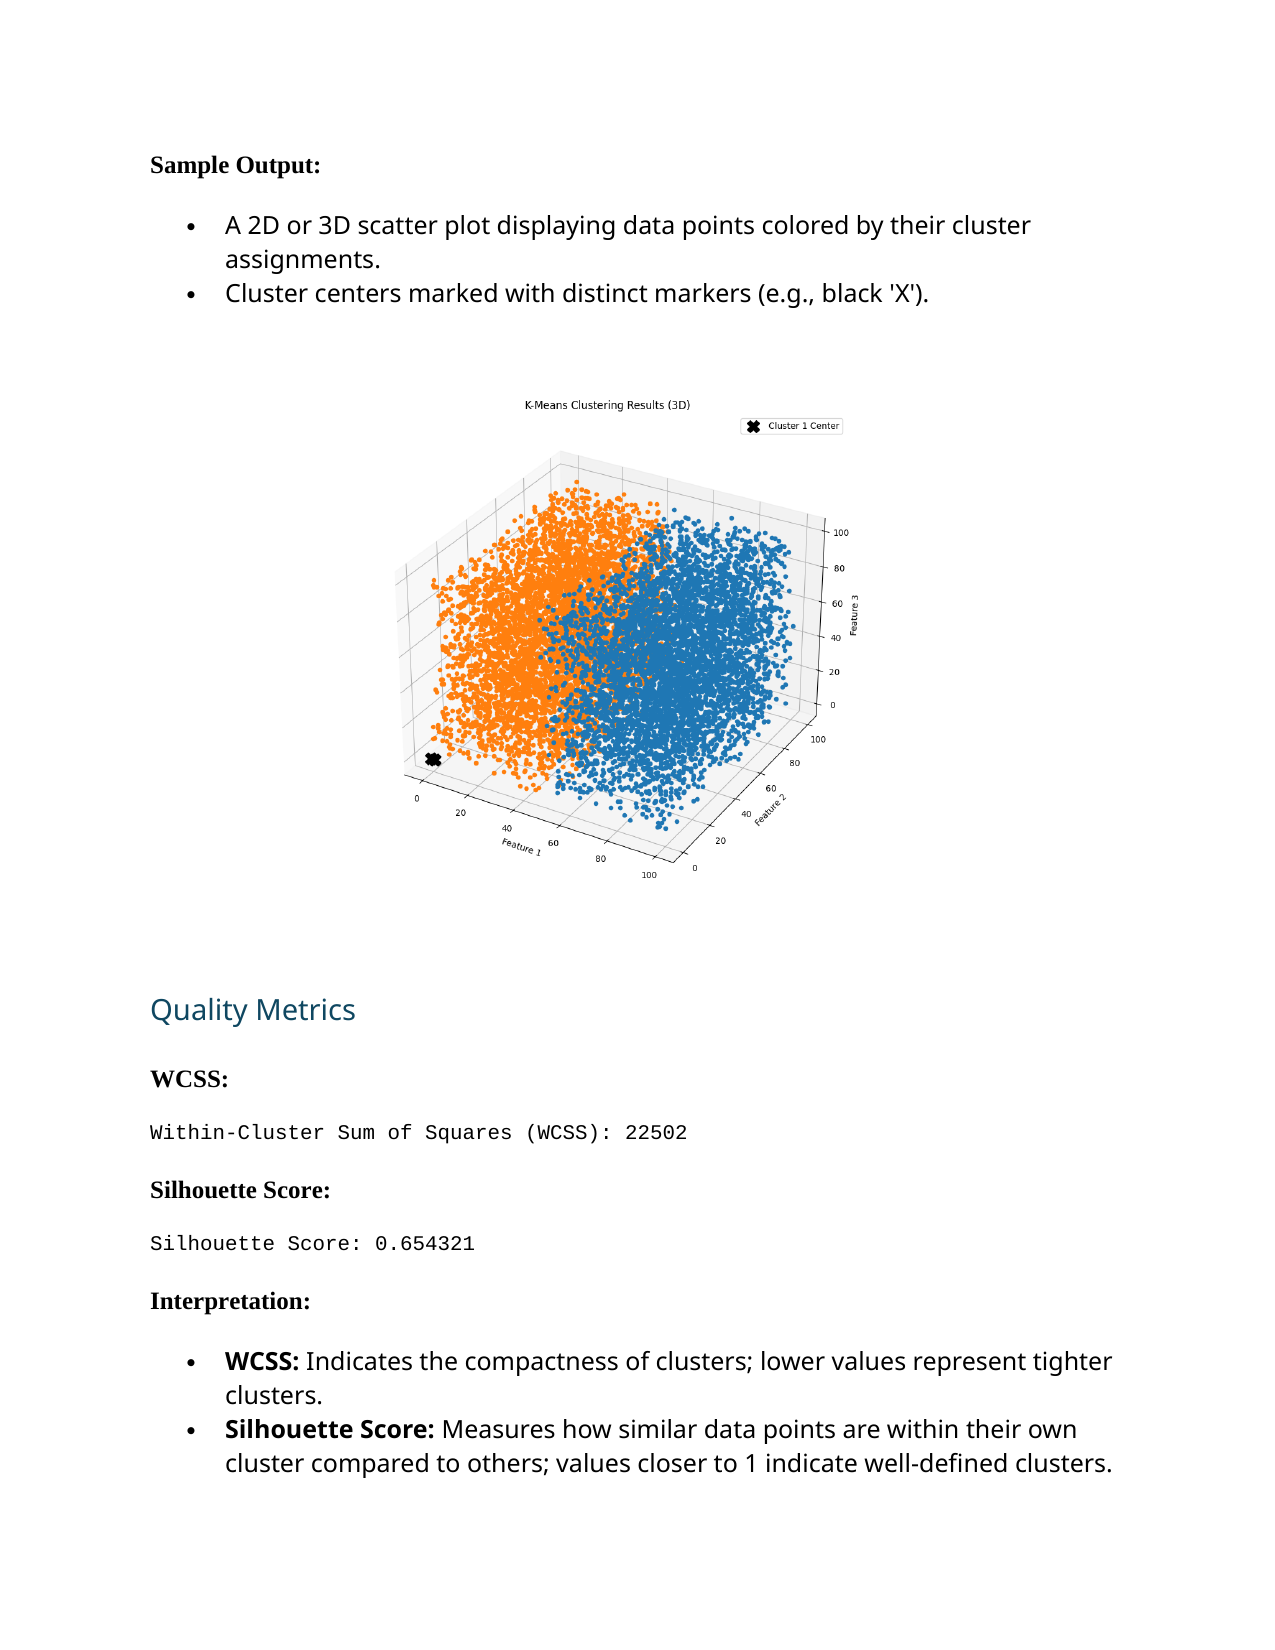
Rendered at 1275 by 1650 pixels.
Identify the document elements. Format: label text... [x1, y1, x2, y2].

text WCSS: [150, 1064, 1125, 1093]
text Silhouette Score: 0.654321 [150, 1233, 1125, 1257]
text Interpretation: [150, 1286, 1125, 1314]
list WCSS: Indicates the compactness of clusters; lower values represent tighter clusters. [187, 1344, 1125, 1412]
subtitle Quality Metrics [150, 989, 1125, 1029]
text Within-Cluster Sum of Squares (WCSS): 22502 [150, 1122, 1125, 1146]
list Silhouette Score: Measures how similar data points are within their own cluster compared to others; values closer to 1 indicate well-defined clusters. [187, 1412, 1125, 1480]
picture [225, 339, 971, 961]
text Silhouette Score: [150, 1175, 1125, 1204]
text Sample Output: [150, 150, 1125, 179]
list Cluster centers marked with distinct markers (e.g., black 'X'). [187, 276, 1125, 310]
list A 2D or 3D scatter plot displaying data points colored by their cluster assignments. [187, 208, 1125, 276]
